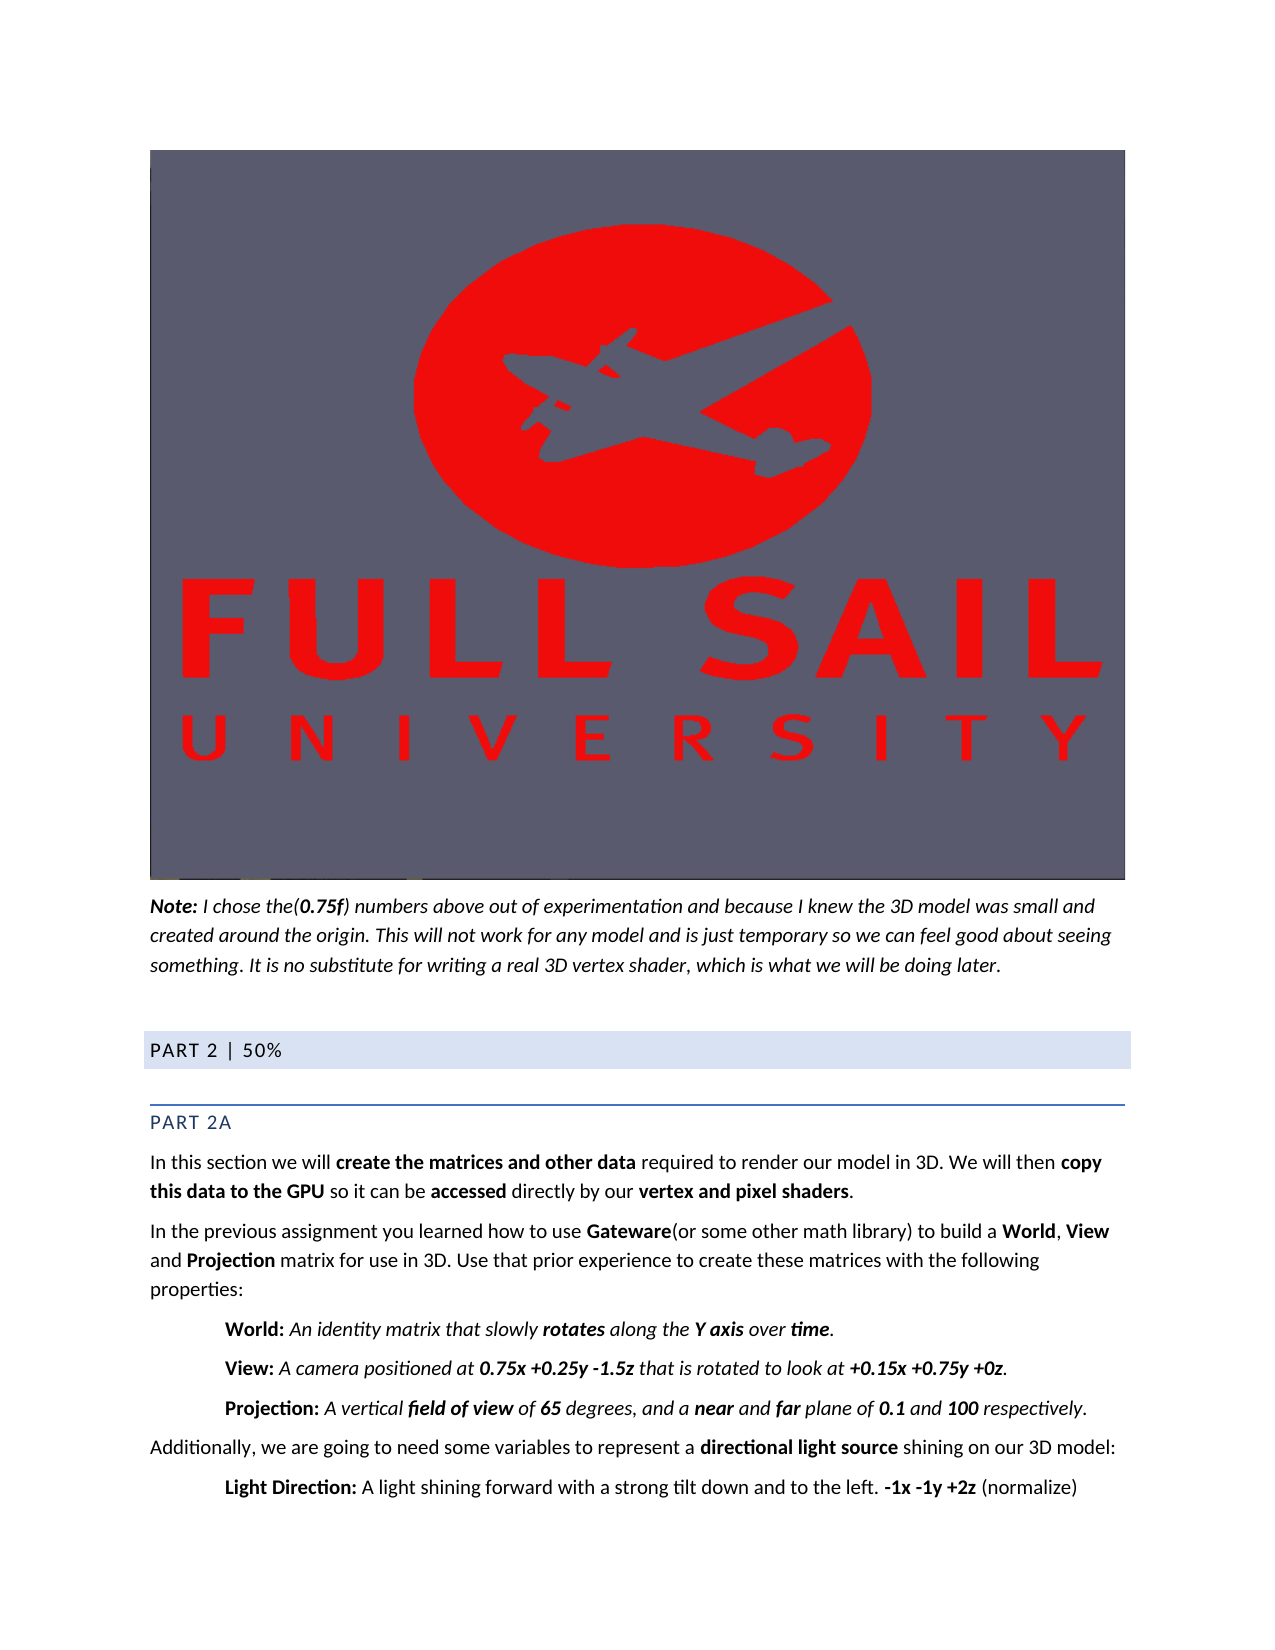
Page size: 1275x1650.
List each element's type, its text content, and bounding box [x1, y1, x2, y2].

text Additionally, we are going to need some variables to represent a directional light source shining on our 3D model: [150, 1434, 1125, 1460]
text In this section we will create the matrices and other data required to render our model in 3D. We will then copy this data to the GPU so it can be accessed directly by our vertex and pixel shaders. [150, 1149, 1125, 1204]
text In the previous assignment you learned how to use Gateware(or some other math library) to build a World, View and Projection matrix for use in 3D. Use that prior experience to create these matrices with the following properties: [150, 1218, 1125, 1302]
text View: A camera positioned at 0.75x +0.25y -1.5z that is rotated to look at +0.15x +0.75y +0z. [225, 1355, 1125, 1381]
picture [150, 150, 1125, 880]
subtitle Part 2a [150, 1106, 1125, 1135]
subtitle Part 2 | 50% [150, 1037, 1125, 1063]
text Note: I chose the(0.75f) numbers above out of experimentation and because I knew the 3D model was small and created around the origin. This will not work for any model and is just temporary so we can feel good about seeing something. It is no substitute for writing a real 3D vertex shader, which is what we will be doing later. [150, 893, 1125, 977]
text Light Direction: A light shining forward with a strong tilt down and to the left. -1x -1y +2z (normalize) [225, 1474, 1125, 1499]
text World: An identity matrix that slowly rotates along the Y axis over time. [225, 1316, 1125, 1341]
text Projection: A vertical field of view of 65 degrees, and a near and far plane of 0.1 and 100 respectively. [225, 1395, 1125, 1420]
